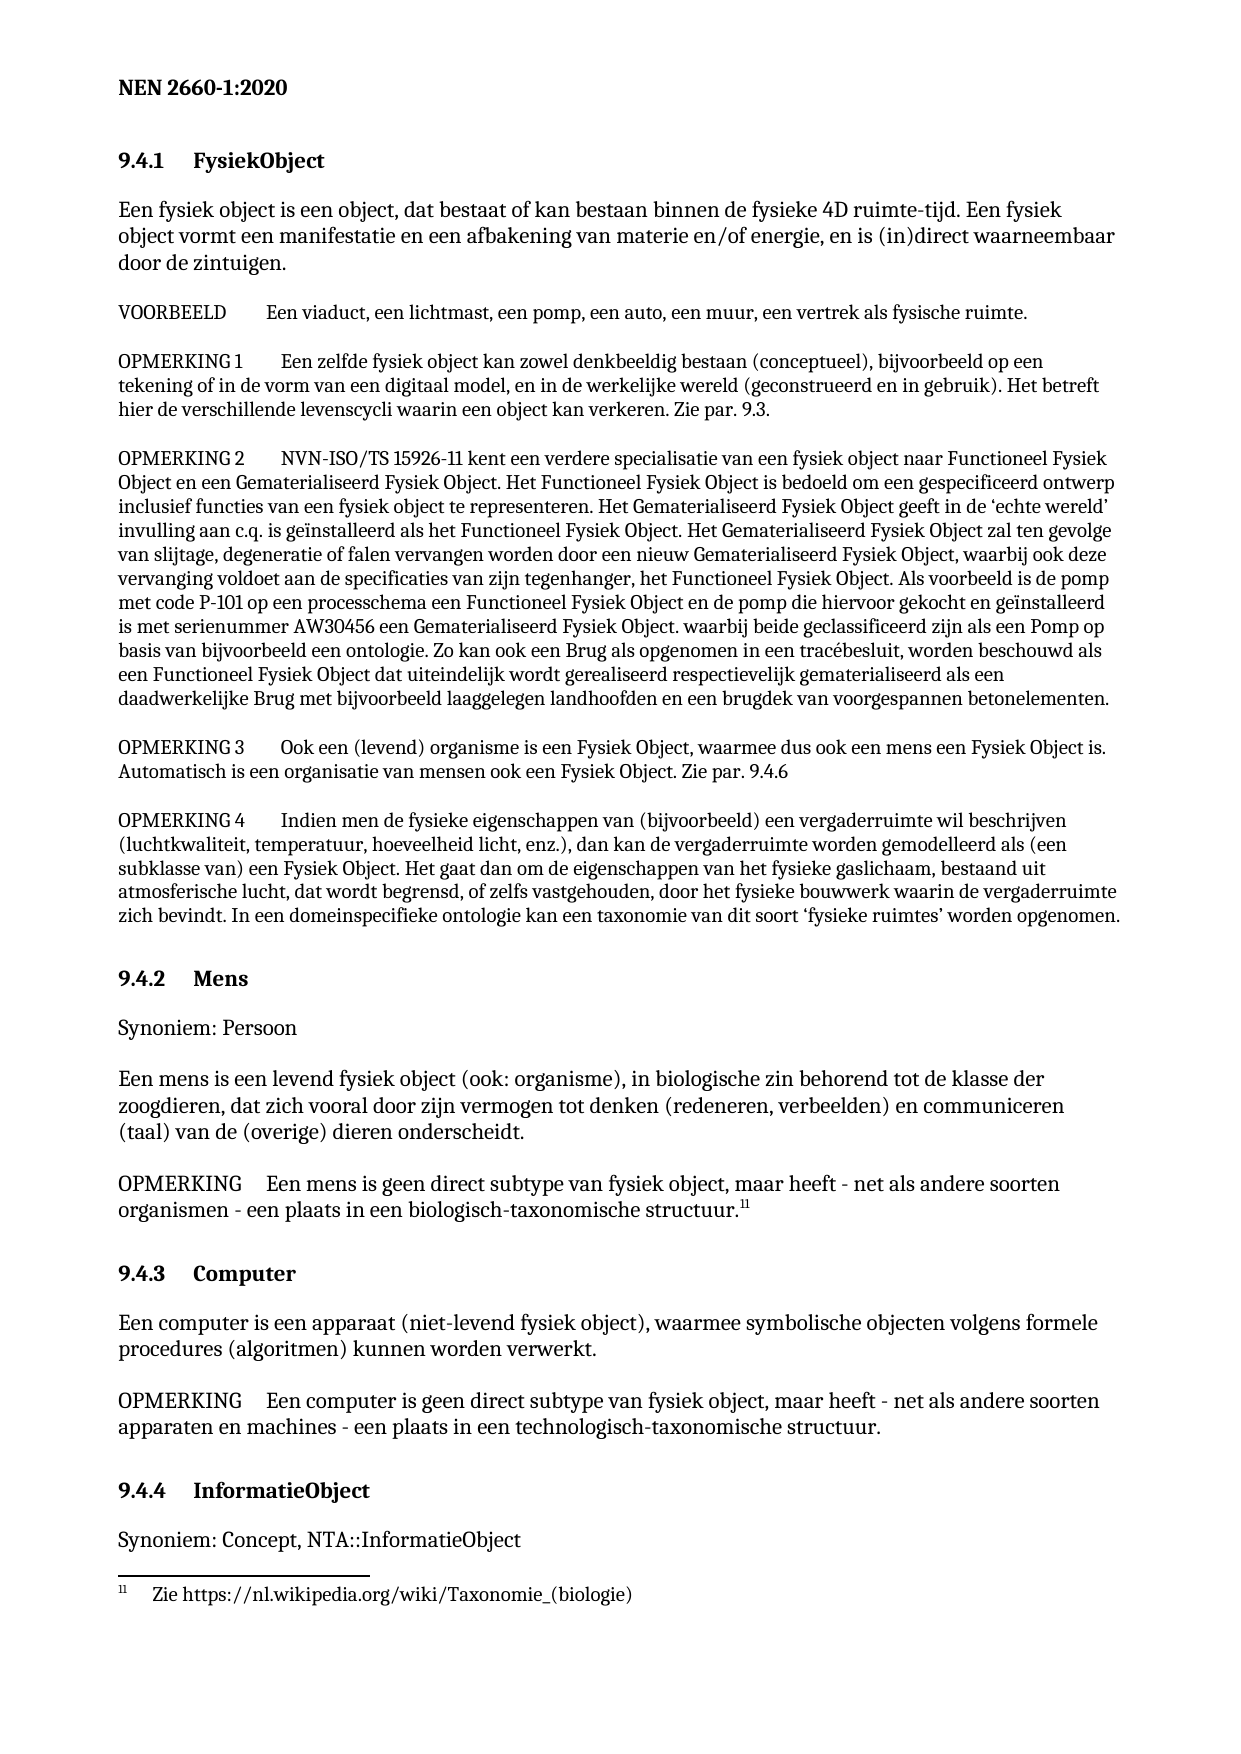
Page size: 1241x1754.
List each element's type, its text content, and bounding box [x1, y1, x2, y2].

text Een fysiek object is een object, dat bestaat of kan bestaan binnen de fysieke 4D ruimte-tijd. Een fysiek object vormt een manifestatie en een afbakening van materie en/of energie, en is (in)direct waarneembaar door de zintuigen. [118, 197, 1122, 276]
subtitle FysiekObject [118, 148, 1122, 174]
text OPMERKING 4 Indien men de fysieke eigenschappen van (bijvoorbeeld) een vergaderruimte wil beschrijven (luchtkwaliteit, temperatuur, hoeveelheid licht, enz.), dan kan de vergaderruimte worden gemodelleerd als (een subklasse van) een Fysiek Object. Het gaat dan om de eigenschappen van het fysieke gaslichaam, bestaand uit atmosferische lucht, dat wordt begrensd, of zelfs vastgehouden, door het fysieke bouwwerk waarin de vergaderruimte zich bevindt. In een domeinspecifieke ontologie kan een taxonomie van dit soort ‘fysieke ruimtes’ worden opgenomen. [118, 808, 1122, 928]
text Een computer is een apparaat (niet-levend fysiek object), waarmee symbolische objecten volgens formele procedures (algoritmen) kunnen worden verwerkt. [118, 1310, 1122, 1362]
subtitle Mens [118, 966, 1122, 992]
text OPMERKING Een computer is geen direct subtype van fysiek object, maar heeft - net als andere soorten apparaten en machines - een plaats in een technologisch-taxonomische structuur. [118, 1387, 1122, 1440]
text VOORBEELD Een viaduct, een lichtmast, een pomp, een auto, een muur, een vertrek als fysische ruimte. [118, 301, 1122, 325]
text OPMERKING 1 Een zelfde fysiek object kan zowel denkbeeldig bestaan (conceptueel), bijvoorbeeld op een tekening of in de vorm van een digitaal model, en in de werkelijke wereld (geconstrueerd en in gebruik). Het betreft hier de verschillende levenscycli waarin een object kan verkeren. Zie par. 9.3. [118, 350, 1122, 422]
subtitle Computer [118, 1261, 1122, 1287]
text Synoniem: Persoon [118, 1015, 1122, 1041]
subtitle InformatieObject [118, 1478, 1122, 1504]
text Een mens is een levend fysiek object (ook: organisme), in biologische zin behorend tot de klasse der zoogdieren, dat zich vooral door zijn vermogen tot denken (redeneren, verbeelden) en communiceren (taal) van de (overige) dieren onderscheidt. [118, 1066, 1122, 1145]
text OPMERKING 2 NVN-ISO/TS 15926-11 kent een verdere specialisatie van een fysiek object naar Functioneel Fysiek Object en een Gematerialiseerd Fysiek Object. Het Functioneel Fysiek Object is bedoeld om een gespecificeerd ontwerp inclusief functies van een fysiek object te representeren. Het Gematerialiseerd Fysiek Object geeft in de ‘echte wereld’ invulling aan c.q. is geïnstalleerd als het Functioneel Fysiek Object. Het Gematerialiseerd Fysiek Object zal ten gevolge van slijtage, degeneratie of falen vervangen worden door een nieuw Gematerialiseerd Fysiek Object, waarbij ook deze vervanging voldoet aan de specificaties van zijn tegenhanger, het Functioneel Fysiek Object. Als voorbeeld is de pomp met code P-101 op een processchema een Functioneel Fysiek Object en de pomp die hiervoor gekocht en geïnstalleerd is met serienummer AW30456 een Gematerialiseerd Fysiek Object. waarbij beide geclassificeerd zijn als een Pomp op basis van bijvoorbeeld een ontologie. Zo kan ook een Brug als opgenomen in een tracébesluit, worden beschouwd als een Functioneel Fysiek Object dat uiteindelijk wordt gerealiseerd respectievelijk gematerialiseerd als een daadwerkelijke Brug met bijvoorbeeld laaggelegen landhoofden en een brugdek van voorgespannen betonelementen. [118, 447, 1122, 710]
text OPMERKING 3 Ook een (levend) organisme is een Fysiek Object, waarmee dus ook een mens een Fysiek Object is. Automatisch is een organisatie van mensen ook een Fysiek Object. Zie par. 9.4.6 [118, 735, 1122, 783]
text OPMERKING Een mens is geen direct subtype van fysiek object, maar heeft - net als andere soorten organismen - een plaats in een biologisch-taxonomische structuur. [118, 1170, 1122, 1223]
text Synoniem: Concept, NTA::InformatieObject [118, 1527, 1122, 1553]
